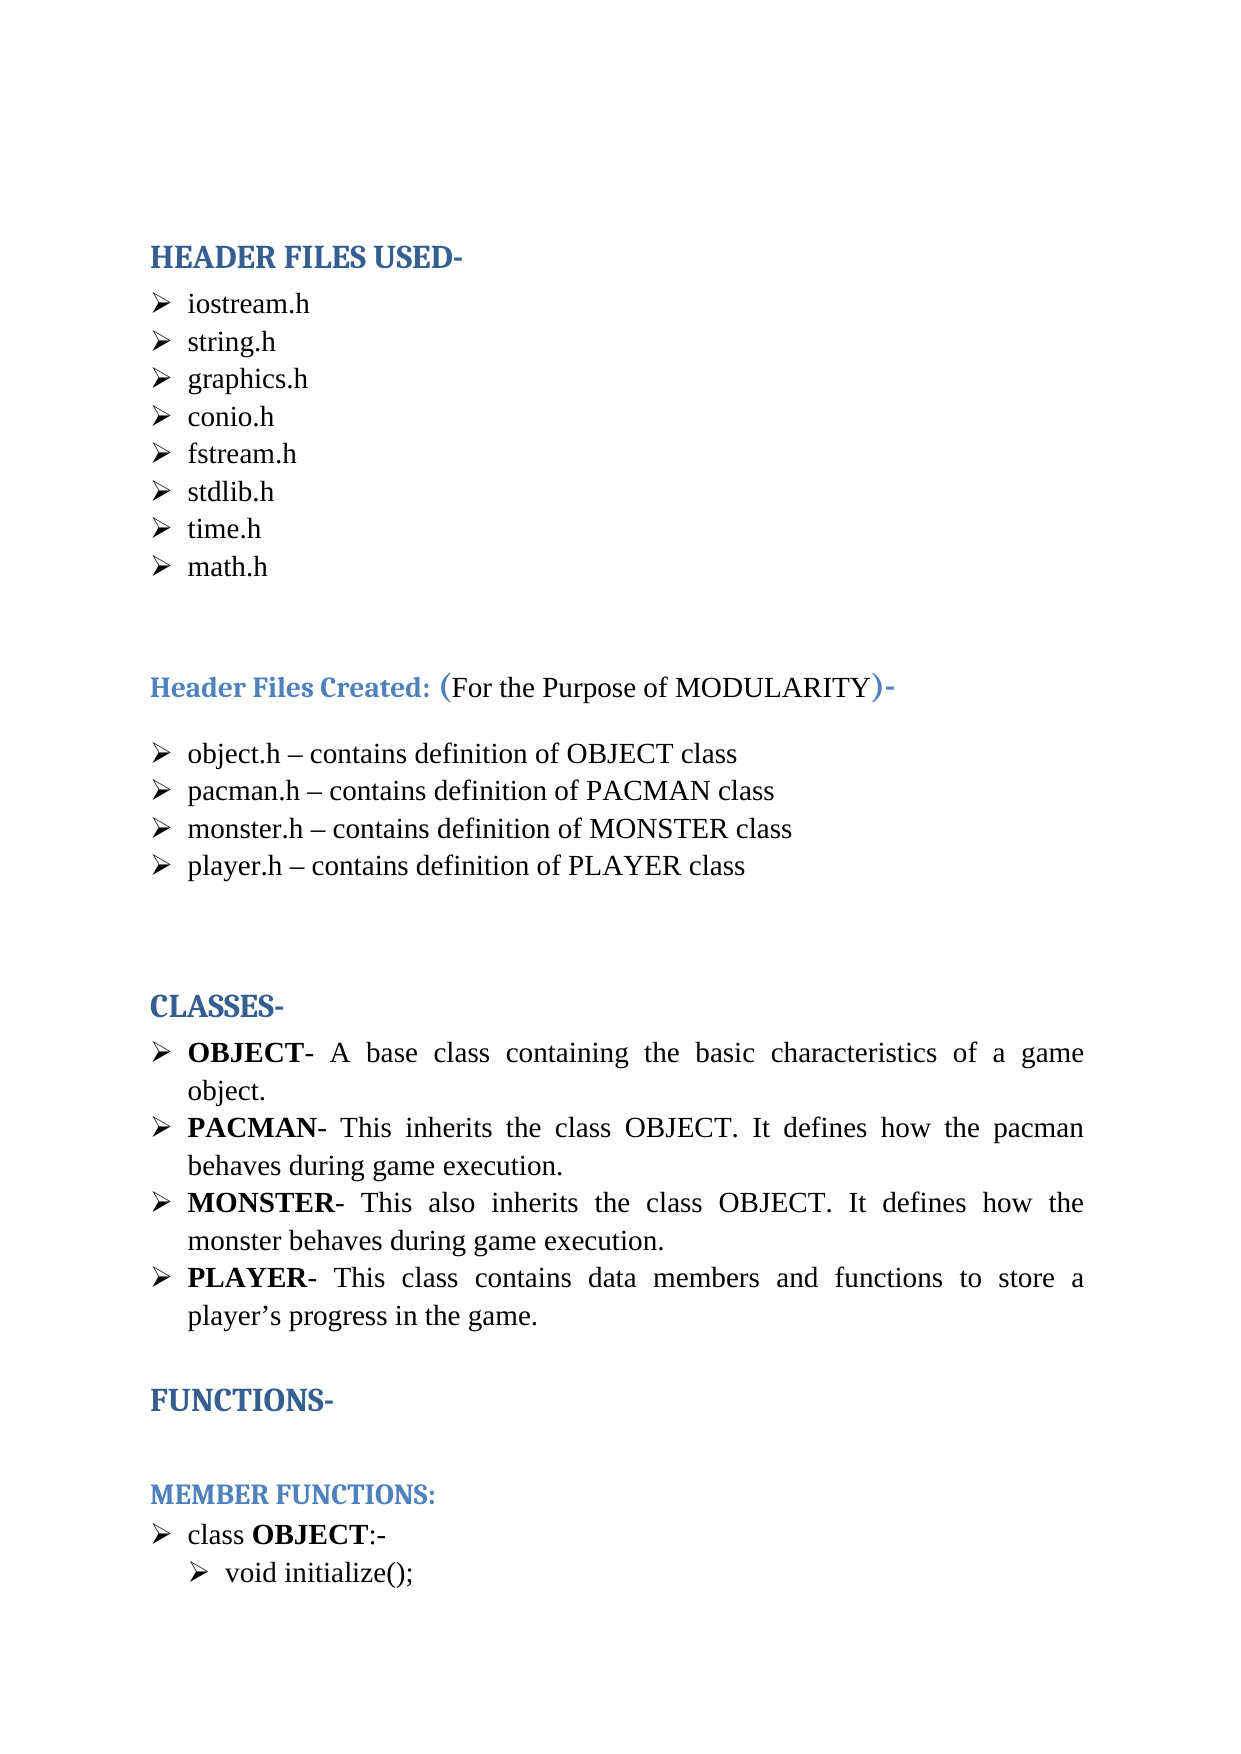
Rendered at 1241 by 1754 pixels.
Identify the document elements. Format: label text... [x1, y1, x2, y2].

list class OBJECT:- [150, 1517, 1090, 1550]
list string.h [150, 320, 1085, 358]
list PLAYER- This class contains data members and functions to store a player’s progress in the game. [150, 1256, 1085, 1331]
list math.h [150, 545, 1085, 583]
list PACMAN- This inherits the class OBJECT. It defines how the pacman behaves during game execution. [150, 1106, 1085, 1181]
list fstream.h [150, 433, 1085, 470]
list stdlib.h [150, 470, 1085, 508]
subtitle HEADER FILES USED- [150, 238, 1090, 277]
list graphics.h [150, 358, 1085, 395]
list conio.h [150, 395, 1085, 433]
list time.h [150, 508, 1085, 545]
list object.h – contains definition of OBJECT class [150, 732, 1085, 769]
list iostream.h [150, 283, 1085, 320]
text Header Files Created: (For the Purpose of MODULARITY)- [150, 667, 1090, 705]
subtitle MEMBER FUNCTIONS: [150, 1478, 1090, 1512]
list void initialize(); [187, 1555, 1090, 1589]
list OBJECT- A base class containing the basic characteristics of a game object. [150, 1031, 1085, 1106]
list monster.h – contains definition of MONSTER class [150, 807, 1085, 844]
subtitle CLASSES- [150, 987, 1090, 1025]
list MONSTER- This also inherits the class OBJECT. It defines how the monster behaves during game execution. [150, 1181, 1085, 1256]
list player.h – contains definition of PLAYER class [150, 844, 1085, 882]
list pacman.h – contains definition of PACMAN class [150, 769, 1085, 807]
subtitle FUNCTIONS- [150, 1381, 1090, 1419]
